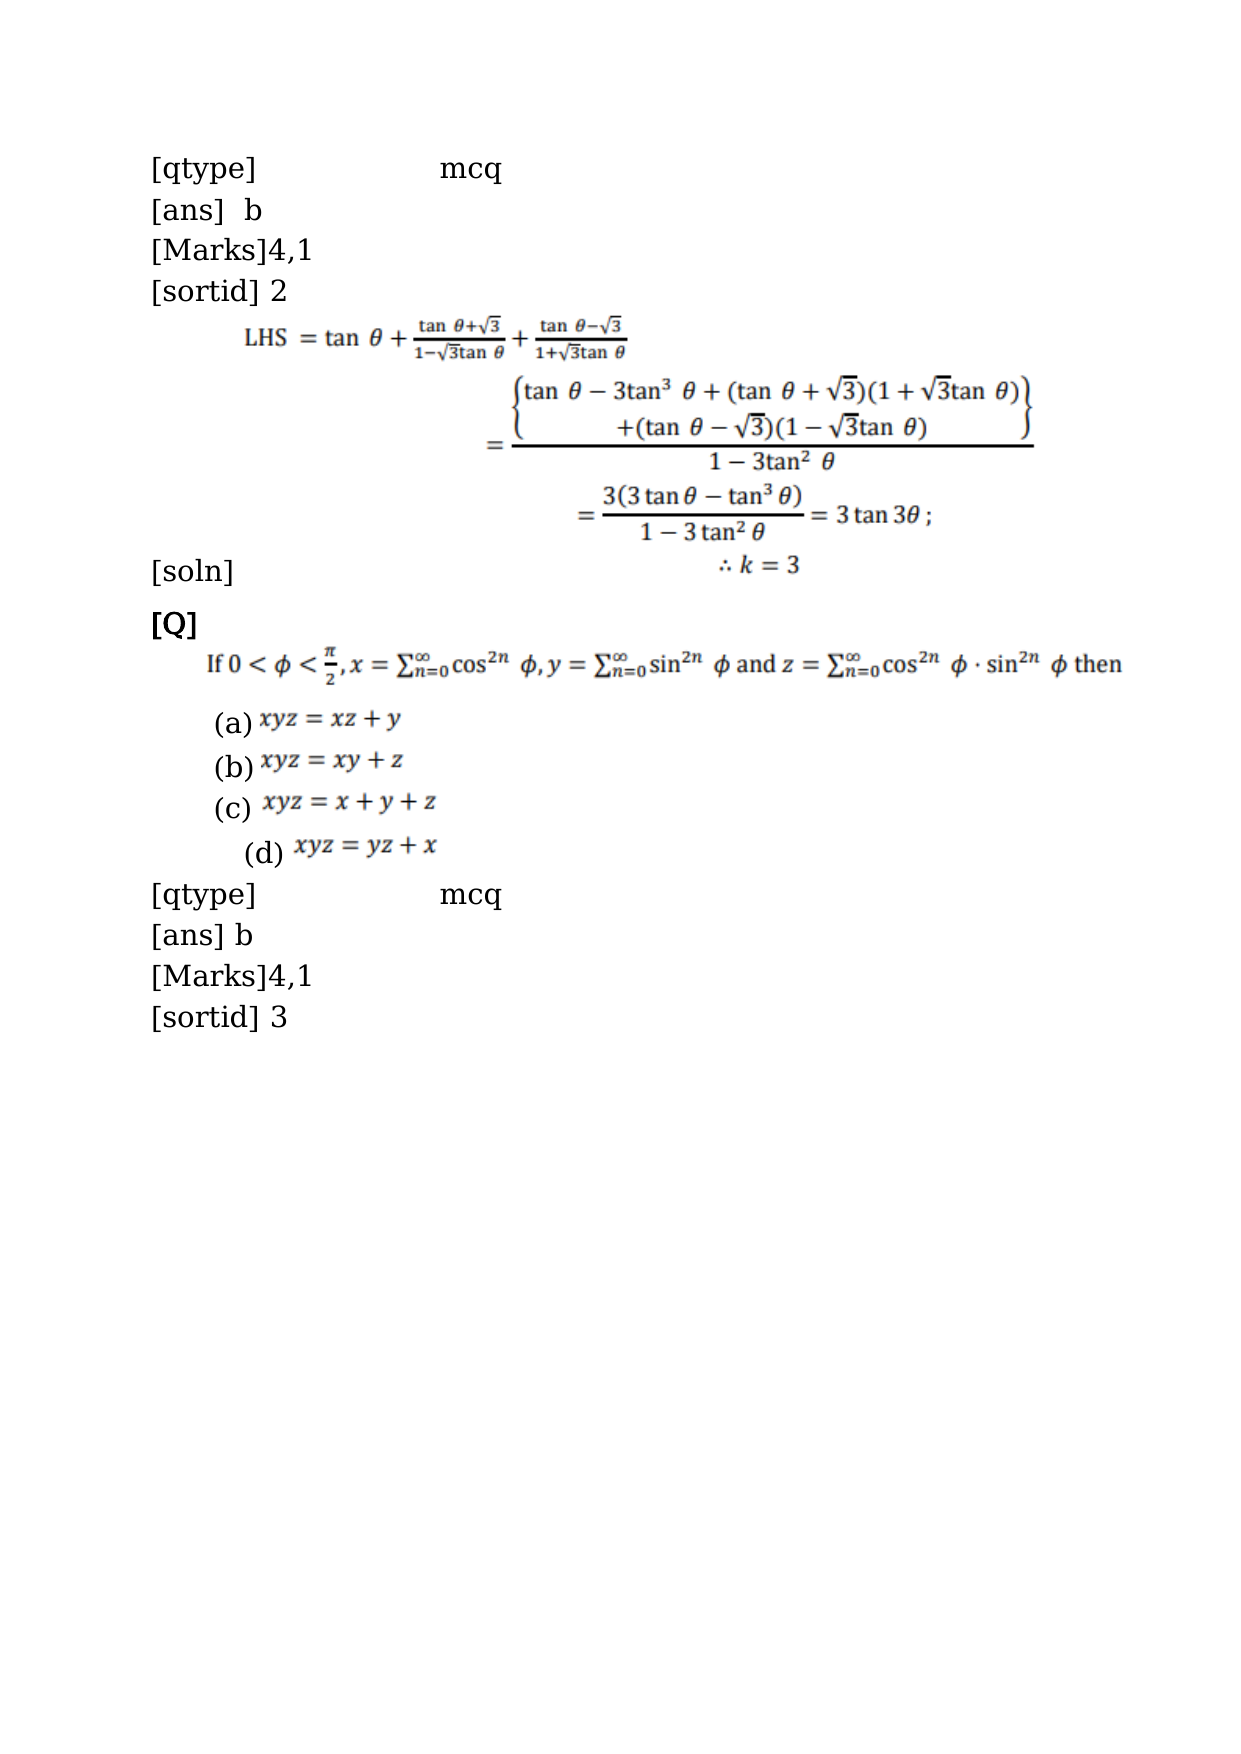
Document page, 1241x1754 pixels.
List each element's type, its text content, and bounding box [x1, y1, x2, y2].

text [Marks]4,1 [150, 957, 1090, 992]
text [sortid] 2 [150, 273, 1090, 308]
text (c) [150, 789, 1090, 825]
picture [203, 639, 1127, 693]
text [Marks]4,1 [150, 232, 1090, 267]
text [ans] b [150, 916, 1090, 951]
picture [258, 788, 442, 819]
picture [259, 707, 407, 734]
text [qtype] mcq [150, 150, 1090, 185]
text (a) [150, 705, 1090, 740]
picture [261, 745, 407, 777]
text [qtype] mcq [150, 875, 1090, 910]
text (b) [150, 746, 1090, 783]
text [sortid] 3 [150, 998, 1090, 1033]
picture [240, 313, 1053, 581]
picture [291, 830, 442, 864]
text [ans] b [150, 191, 1090, 226]
text (d) [150, 831, 1090, 869]
